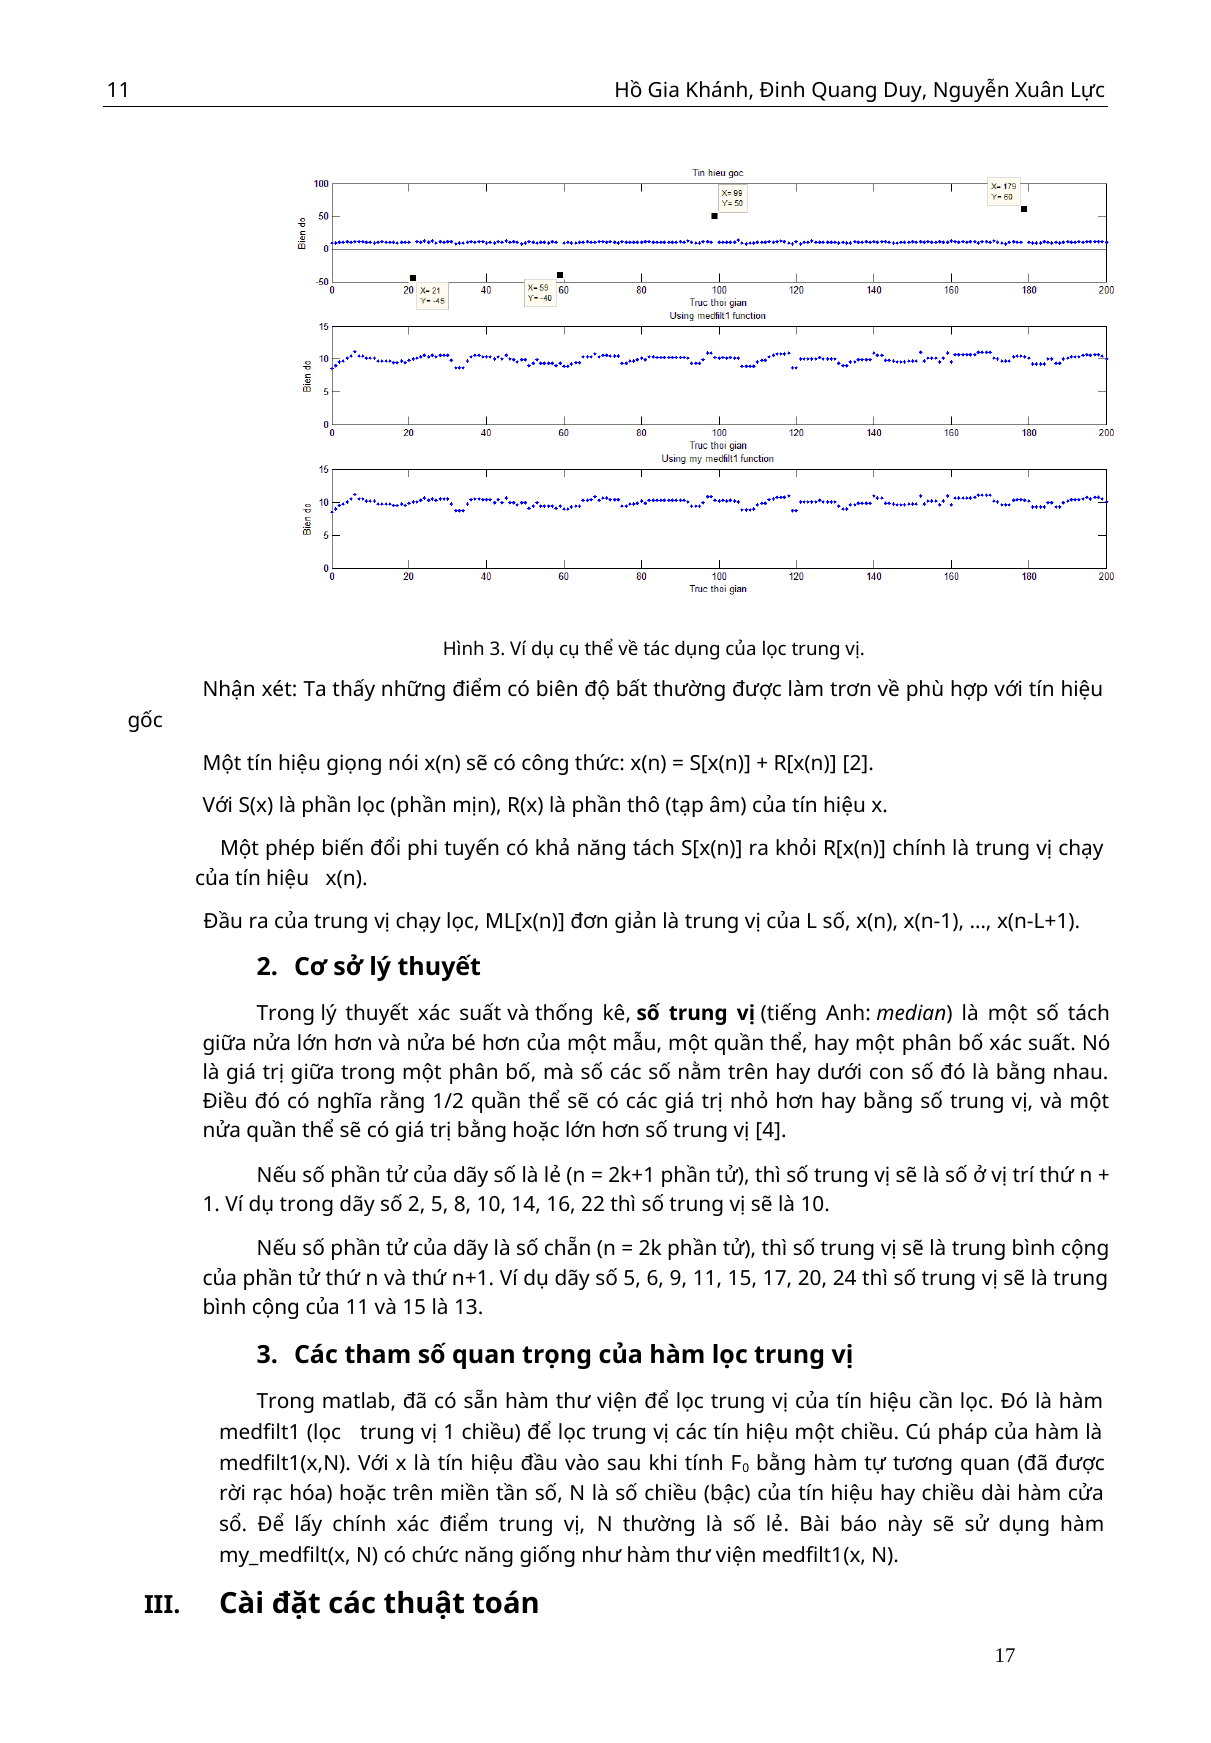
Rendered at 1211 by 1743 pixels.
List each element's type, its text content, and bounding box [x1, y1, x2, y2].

picture [201, 145, 1200, 622]
list Cài đặt các thuật toán [144, 1582, 1105, 1622]
text Hình 3. Ví dụ cụ thể về tác dụng của lọc trung vị. [127, 635, 1105, 661]
text Một phép biến đổi phi tuyến có khả năng tách S[x(n)] ra khỏi R[x(n)] chính là trung vị chạy của tín hiệu x(n). [195, 833, 1105, 892]
list Cơ sở lý thuyết [256, 948, 1015, 982]
text Đầu ra của trung vị chạy lọc, ML[x(n)] đơn giản là trung vị của L số, x(n), x(n-1), …, x(n-L+1). [181, 906, 1105, 934]
text Trong lý thuyết xác suất và thống kê, số trung vị (tiếng Anh: median) là một số tách giữa nửa lớn hơn và nửa bé hơn của một mẫu, một quần thể, hay một phân bố xác suất. Nó là giá trị giữa trong một phân bố, mà số các số nằm trên hay dưới con số đó là bằng nhau. Điều đó có nghĩa rằng 1/2 quần thể sẽ có các giá trị nhỏ hơn hay bằng số trung vị, và một nửa quần thể sẽ có giá trị bằng hoặc lớn hơn số trung vị [4]. [202, 998, 1110, 1028]
text Nhận xét: Ta thấy những điểm có biên độ bất thường được làm trơn về phù hợp với tín hiệu gốc [127, 674, 1105, 734]
text Trong lý thuyết xác suất và thống kê, số trung vị (tiếng Anh: median) là một số tách giữa nửa lớn hơn và nửa bé hơn của một mẫu, một quần thể, hay một phân bố xác suất. Nó là giá trị giữa trong một phân bố, mà số các số nằm trên hay dưới con số đó là bằng nhau. Điều đó có nghĩa rằng 1/2 quần thể sẽ có các giá trị nhỏ hơn hay bằng số trung vị, và một nửa quần thể sẽ có giá trị bằng hoặc lớn hơn số trung vị [4]. [202, 1115, 1110, 1144]
text Nếu số phần tử của dãy là số chẵn (n = 2k phần tử), thì số trung vị sẽ là trung bình cộng của phần tử thứ n và thứ n+1. Ví dụ dãy số 5, 6, 9, 11, 15, 17, 20, 24 thì số trung vị sẽ là trung bình cộng của 11 và 15 là 13. [202, 1233, 1110, 1321]
text Với S(x) là phần lọc (phần mịn), R(x) là phần thô (tạp âm) của tín hiệu x. [181, 790, 1105, 819]
text Nếu số phần tử của dãy số là lẻ (n = 2k+1 phần tử), thì số trung vị sẽ là số ở vị trí thứ n + 1. Ví dụ trong dãy số 2, 5, 8, 10, 14, 16, 22 thì số trung vị sẽ là 10. [202, 1160, 1110, 1218]
list Các tham số quan trọng của hàm lọc trung vị [256, 1336, 1110, 1371]
text Trong matlab, đã có sẵn hàm thư viện để lọc trung vị của tín hiệu cần lọc. Đó là hàm medfilt1 (lọc trung vị 1 chiều) để lọc trung vị các tín hiệu một chiều. Cú pháp của hàm là medfilt1(x,N). Với x là tín hiệu đầu vào sau khi tính F0 bằng hàm tự tương quan (đã được rời rạc hóa) hoặc trên miền tần số, N là số chiều (bậc) của tín hiệu hay chiều dài hàm cửa sổ. Để lấy chính xác điểm trung vị, N thường là số lẻ. Bài báo này sẽ sử dụng hàm my_medfilt(x, N) có chức năng giống như hàm thư viện medfilt1(x, N). [219, 1387, 1105, 1568]
text Một tín hiệu giọng nói x(n) sẽ có công thức: x(n) = S[x(n)] + R[x(n)] [2]. [127, 748, 1105, 776]
